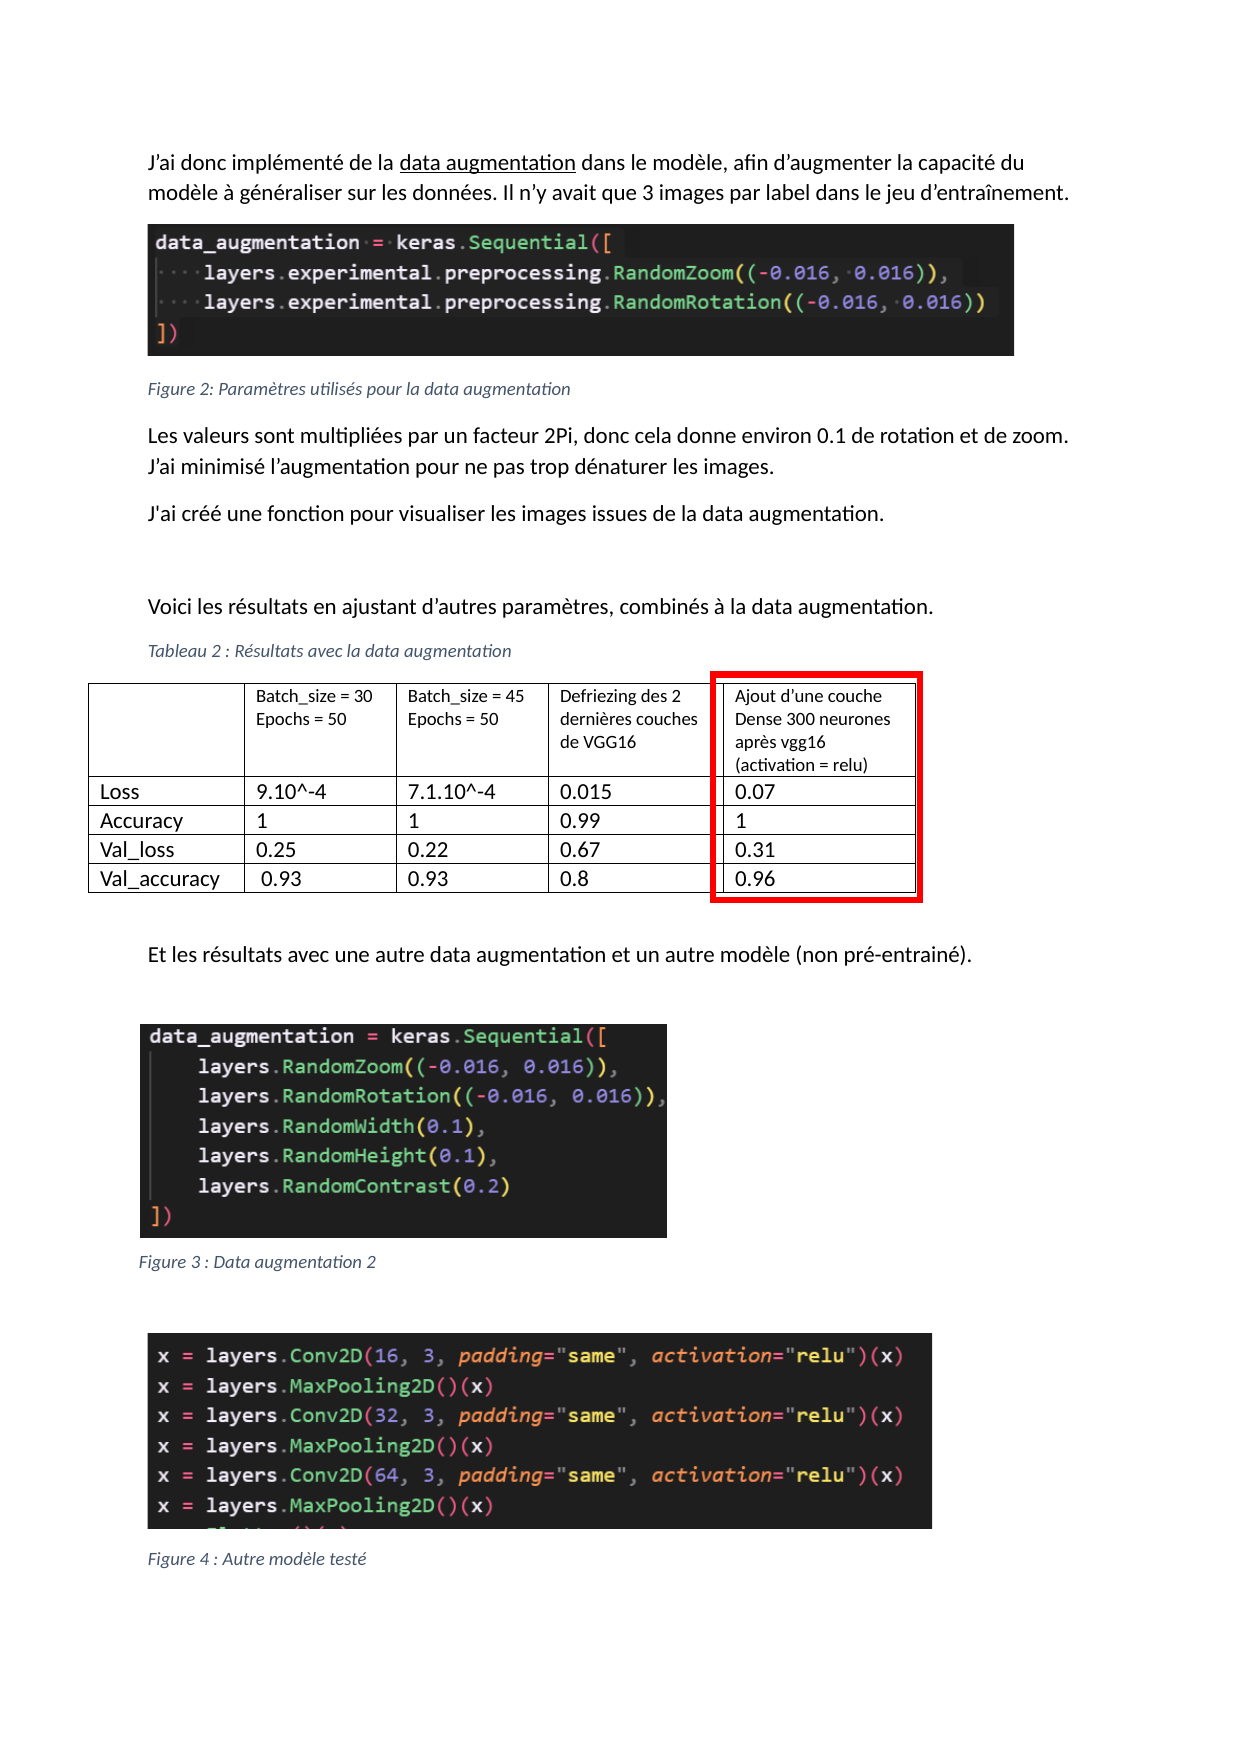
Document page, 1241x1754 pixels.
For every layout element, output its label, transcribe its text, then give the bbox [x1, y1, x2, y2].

table_cell 0.31 [724, 835, 915, 863]
table_cell 0.8 [549, 864, 710, 892]
table_cell 0.96 [724, 864, 915, 892]
table_cell 0.07 [724, 777, 915, 805]
text Tableau 2 : Résultats avec la data augmentation [148, 639, 1093, 662]
text Figure 4 : Autre modèle testé [148, 1548, 1093, 1571]
table_cell Val_accuracy [89, 864, 244, 892]
text Les valeurs sont multipliées par un facteur 2Pi, donc cela donne environ 0.1 de rotation et de zoom. J’ai minimisé l’augmentation pour ne pas trop dénaturer les images. [148, 422, 1093, 480]
table_cell 0.25 [245, 835, 396, 863]
text Et les résultats avec une autre data augmentation et un autre modèle (non pré-entrainé). [148, 940, 1093, 968]
table_cell 7.1.10^-4 [397, 777, 548, 805]
table_cell 0.93 [397, 864, 548, 892]
table_cell 0.67 [549, 835, 710, 863]
picture [147, 224, 1015, 356]
table_cell 0.22 [397, 835, 548, 863]
table_cell Val_loss [89, 835, 244, 863]
table_cell 1 [245, 806, 396, 834]
picture [138, 1024, 667, 1238]
table_cell 1 [724, 806, 915, 834]
text J’ai donc implémenté de la data augmentation dans le modèle, afin d’augmenter la capacité du modèle à généraliser sur les données. Il n’y avait que 3 images par label dans le jeu d’entraînement. [148, 148, 1093, 206]
table_header Defriezing des 2 dernières couches de VGG16 [549, 684, 710, 776]
table_cell 0.99 [549, 806, 710, 834]
table_cell 0.93 [245, 864, 396, 892]
text Voici les résultats en ajustant d’autres paramètres, combinés à la data augmentation. [148, 592, 1093, 621]
table_cell 9.10^-4 [245, 777, 396, 805]
table_cell Accuracy [89, 806, 244, 834]
table_header Ajout d’une couche Dense 300 neurones après vgg16 (activation = relu) [724, 684, 915, 776]
table_cell Loss [89, 777, 244, 805]
table_cell 0.015 [549, 777, 710, 805]
text J'ai créé une fonction pour visualiser les images issues de la data augmentation. [148, 499, 1093, 527]
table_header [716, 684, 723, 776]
table_header [89, 684, 244, 776]
picture [147, 1333, 933, 1529]
table_header Batch_size = 30 Epochs = 50 [245, 684, 396, 776]
table_header Batch_size = 45 Epochs = 50 [397, 684, 548, 776]
table_cell 1 [397, 806, 548, 834]
